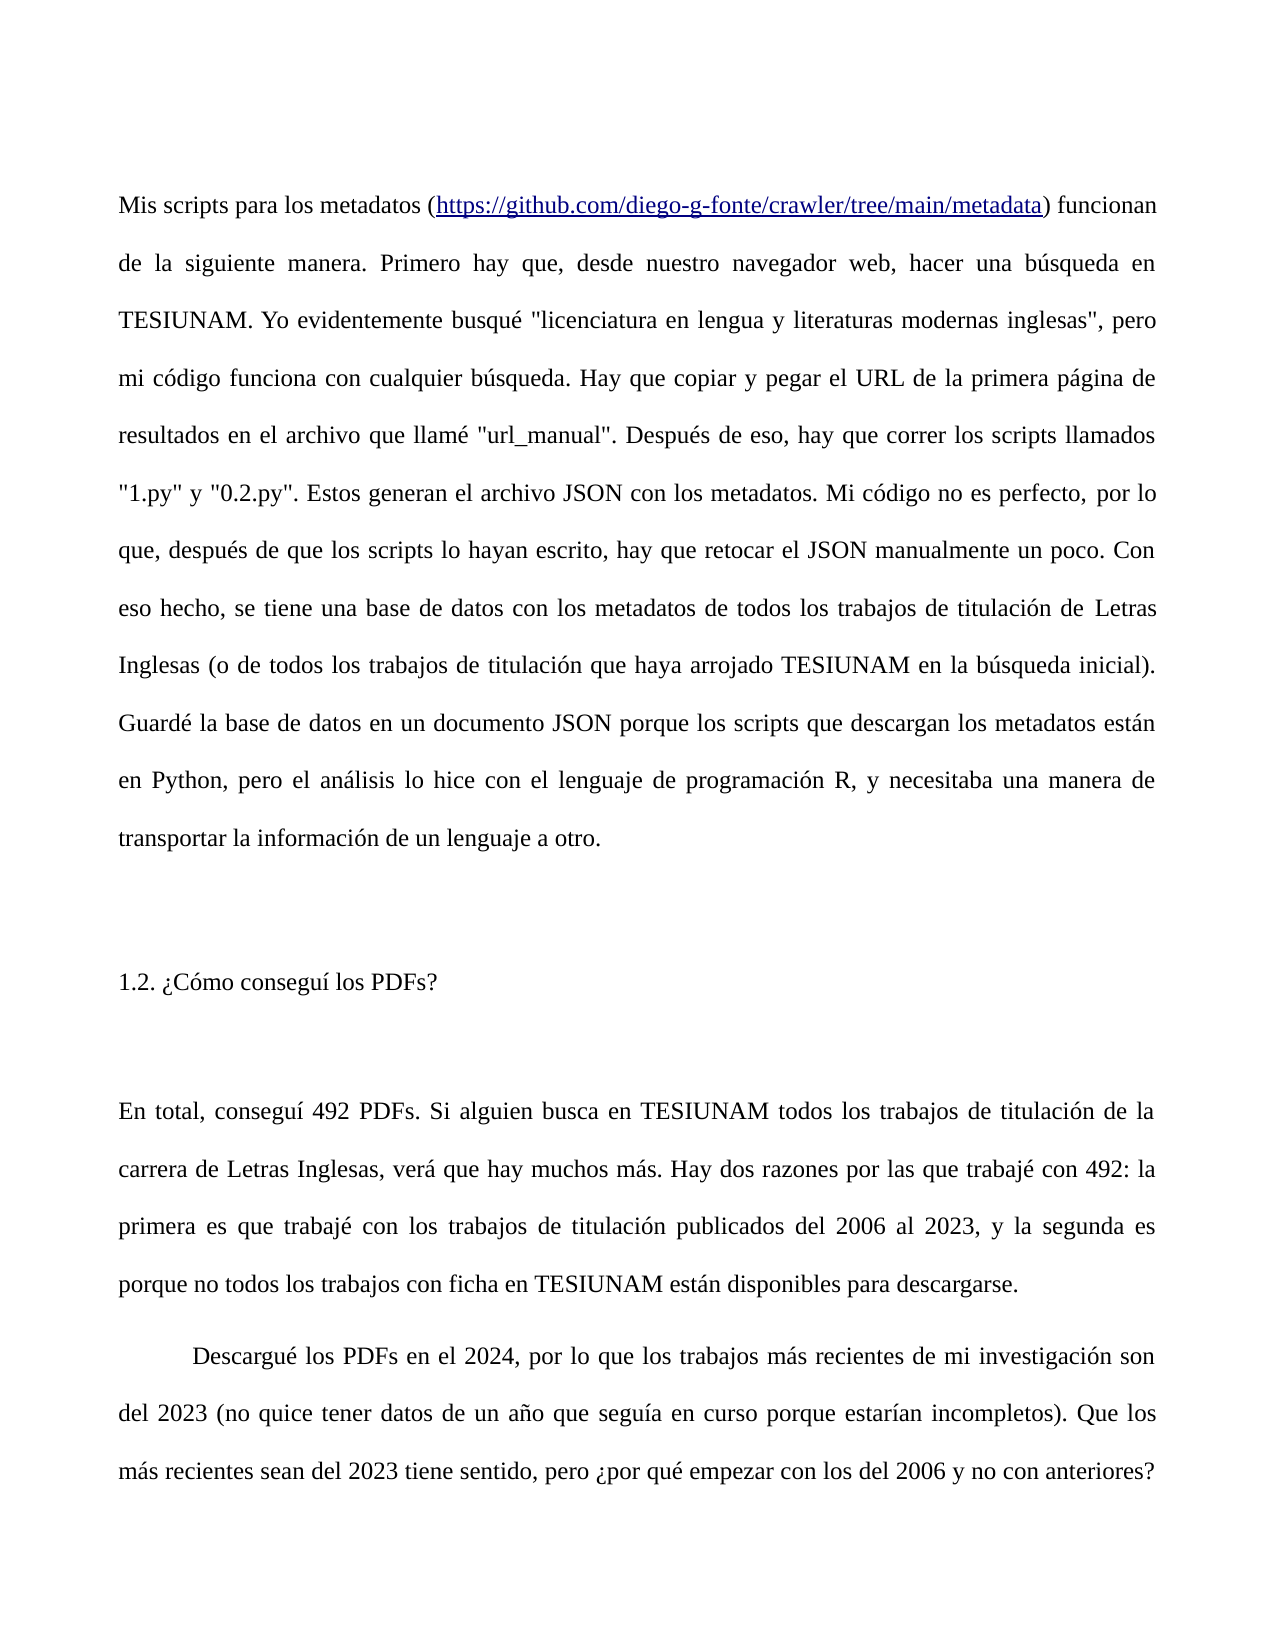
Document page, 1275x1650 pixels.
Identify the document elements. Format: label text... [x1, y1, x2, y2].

text Mis scripts para los metadatos (https://github.com/diego-g-fonte/crawler/tree/main/metadata) funcionan de la siguiente manera. Primero hay que, desde nuestro navegador web, hacer una búsqueda en TESIUNAM. Yo evidentemente busqué "licenciatura en lengua y literaturas modernas inglesas", pero mi código funciona con cualquier búsqueda. Hay que copiar y pegar el URL de la primera página de resultados en el archivo que llamé "url_manual". Después de eso, hay que correr los scripts llamados "1.py" y "0.2.py". Estos generan el archivo JSON con los metadatos. Mi código no es perfecto, , después de que los scripts lo hayan escrito, hay que retocar el JSON manualmente un poco. Con eso hecho, se tiene una base de datos con los metadatos de todos los trabajos de titulación de (o de todos los trabajos de titulación que haya arrojado TESIUNAM en la búsqueda inicial). Guardé la base de datos en un documento JSON porque los scripts que descargan los metadatos están en Python, pero el análisis lo hice con el lenguaje de programación R, y necesitaba una manera de transportar la información de un lenguaje a otro. [118, 190, 1157, 851]
text En total, conseguí 492 PDFs. Si alguien busca en TESIUNAM todos los trabajos de titulación de la carrera de , verá que hay muchos más. Hay dos razones por las que trabajé con 492 primera es que trabajé con los trabajos de titulación publicados del 2006 al 2023. [118, 1096, 1157, 1298]
subtitle 1.2. ¿Cómo conseguí los PDFs? [118, 967, 1157, 996]
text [118, 1341, 1157, 1485]
